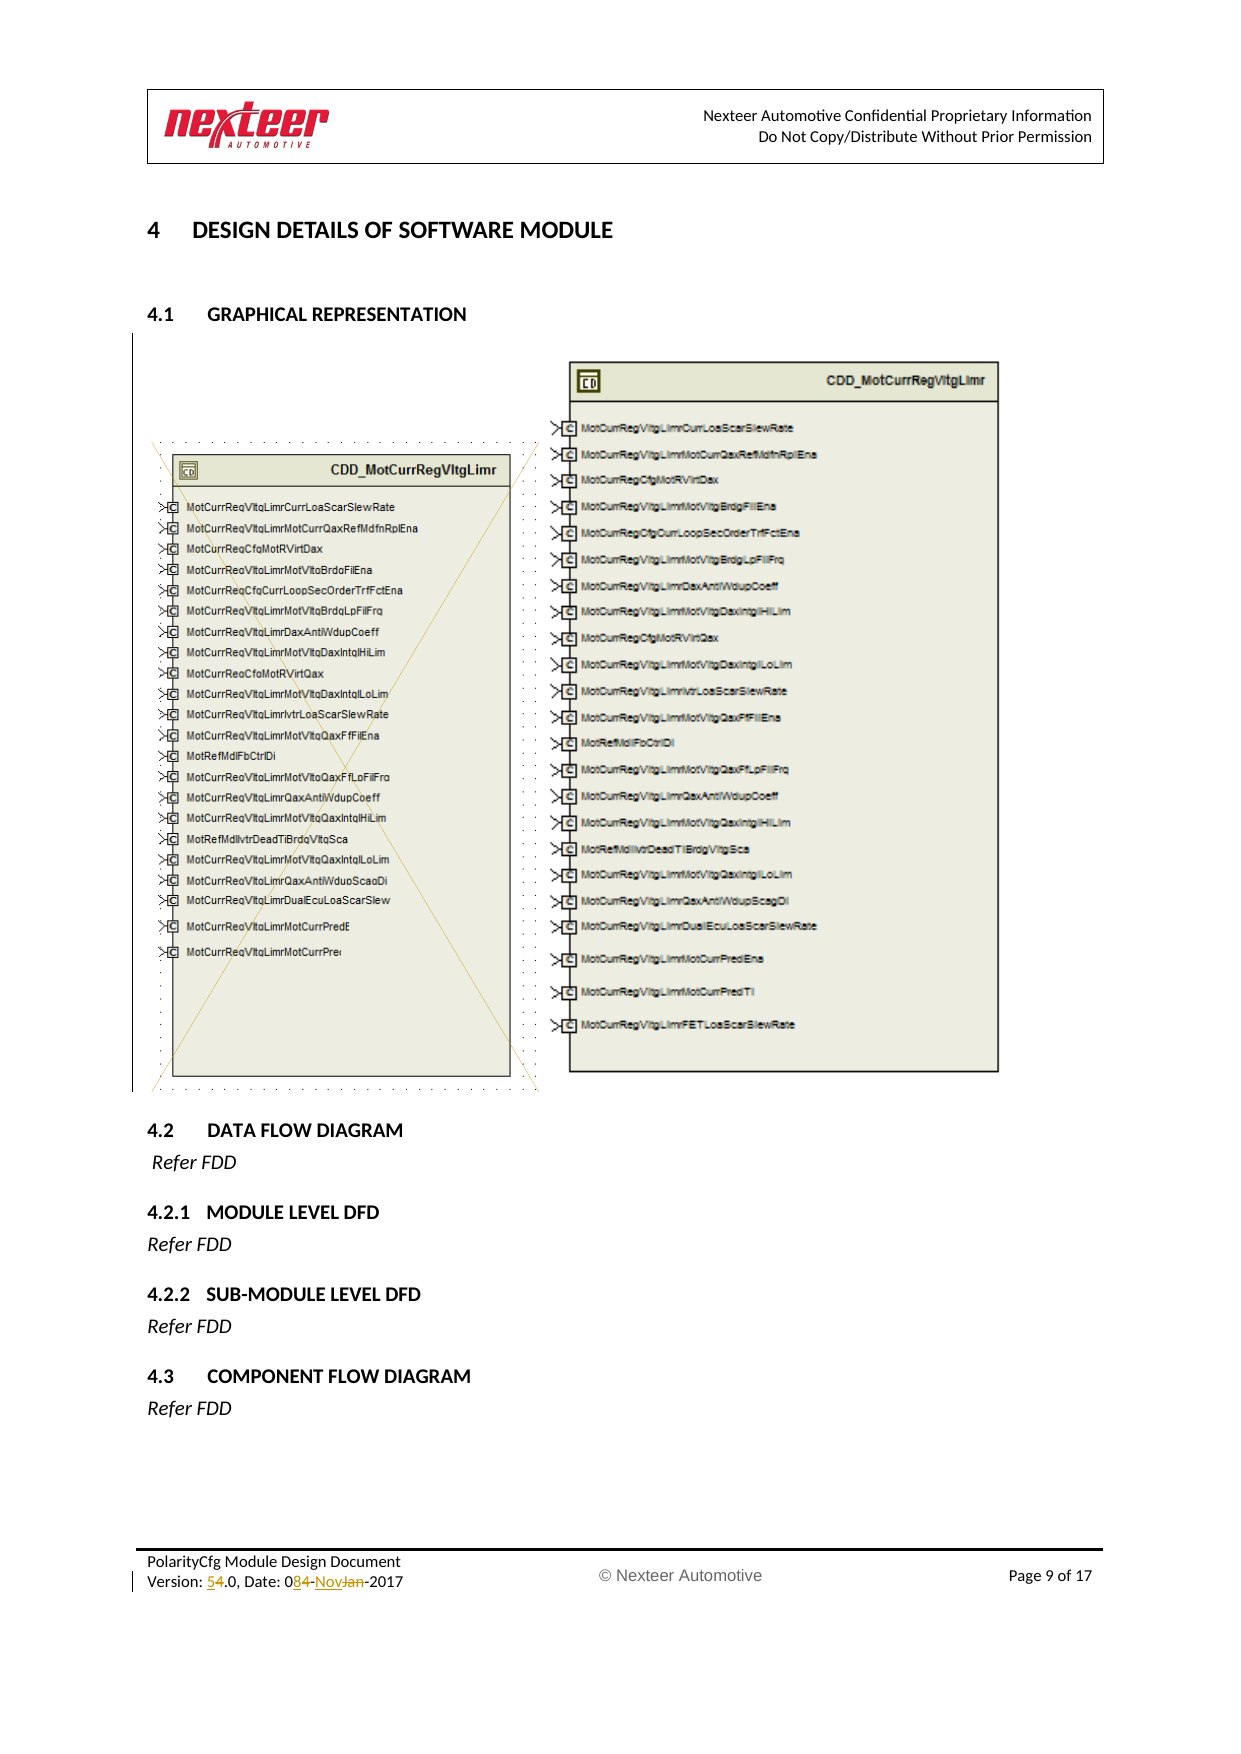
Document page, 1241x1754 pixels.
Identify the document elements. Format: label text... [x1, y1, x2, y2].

subtitle Data Flow Diagram [147, 1117, 1093, 1143]
picture [151, 443, 344, 1091]
subtitle Sub-Module level DFD [147, 1281, 1093, 1307]
text Refer FDD [147, 1313, 1093, 1338]
text Refer FDD [147, 1149, 1093, 1174]
subtitle COMPONENT FLOW DIAGRAM [147, 1363, 1093, 1389]
text Refer FDD [147, 1395, 1093, 1421]
text Refer FDD [147, 1231, 1093, 1256]
picture [158, 89, 334, 161]
subtitle Graphical representation [147, 301, 1093, 327]
subtitle Design details of software module [147, 214, 1093, 244]
picture [152, 332, 1018, 1093]
subtitle Module level DFD [147, 1199, 1093, 1225]
